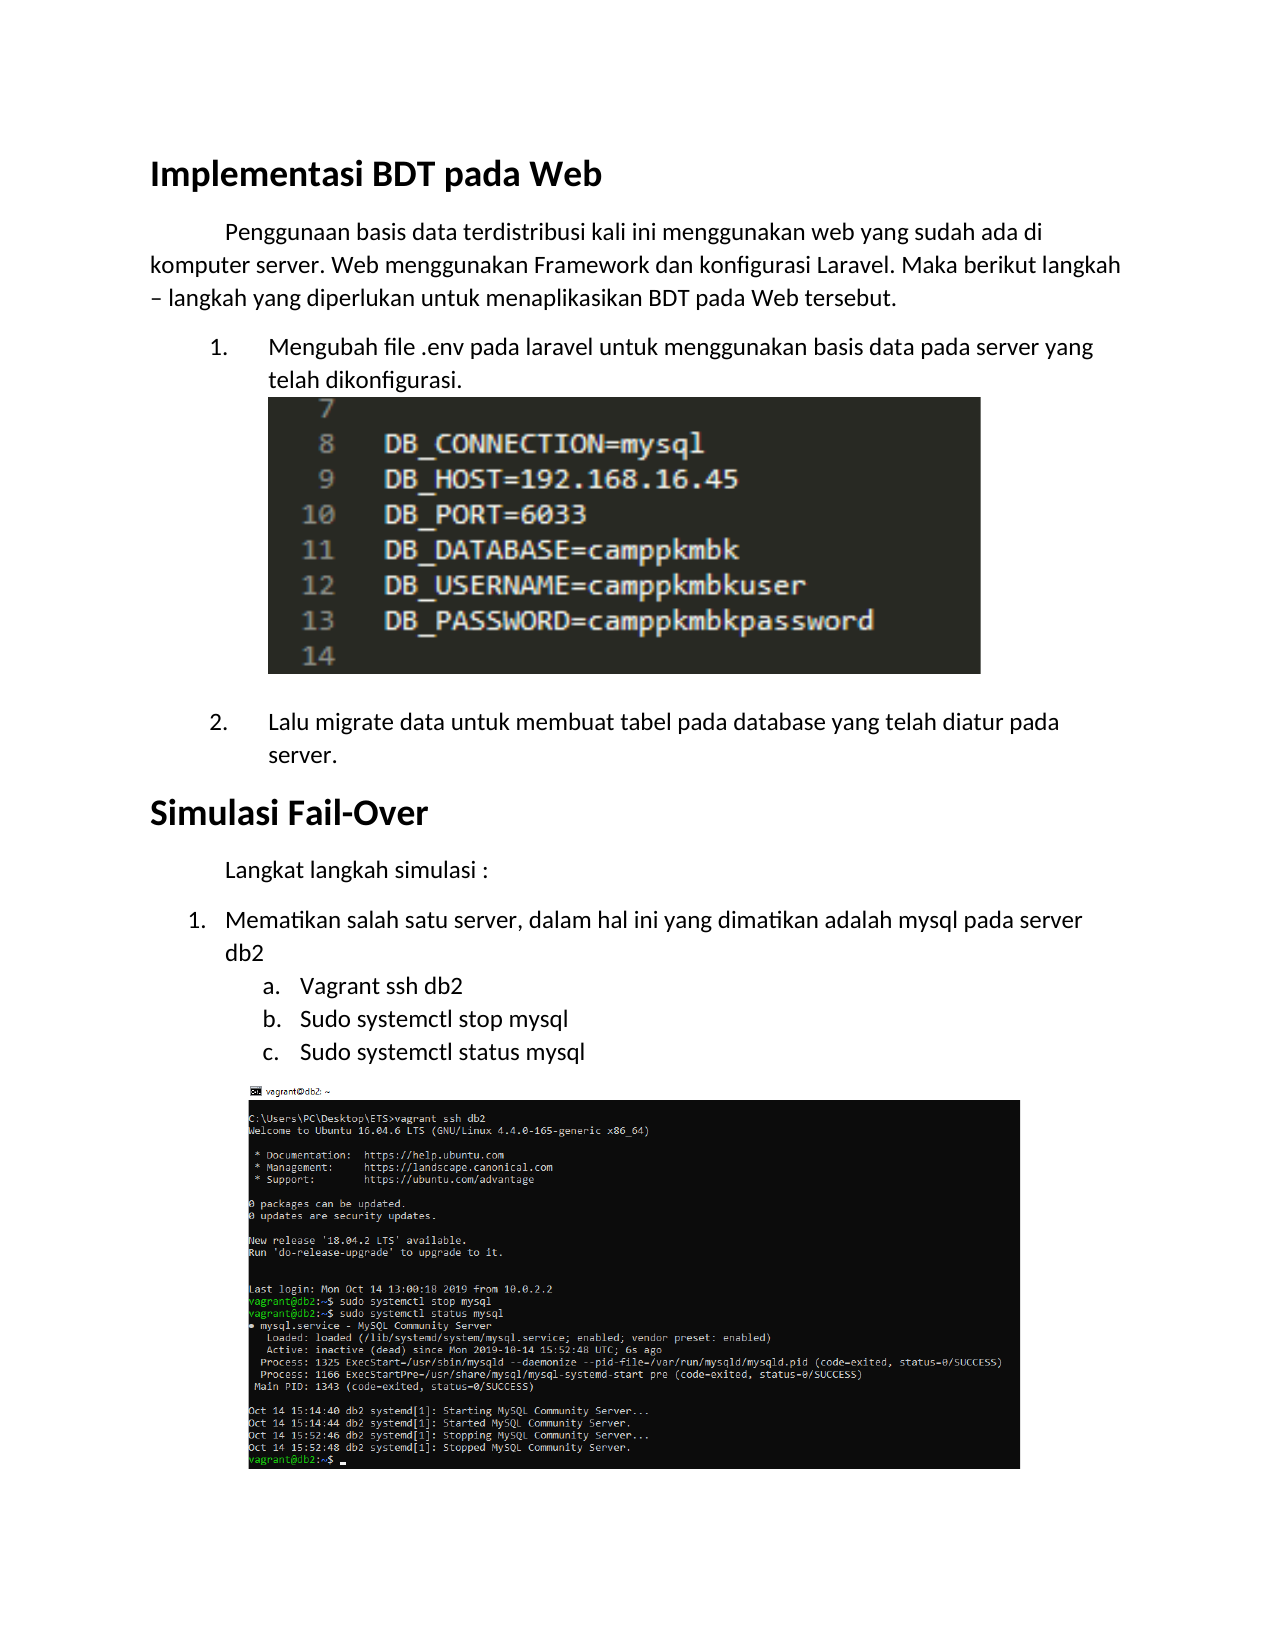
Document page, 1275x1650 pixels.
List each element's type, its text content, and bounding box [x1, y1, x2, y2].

list Sudo systemctl stop mysql [262, 1003, 1125, 1033]
picture [248, 1083, 1021, 1469]
list Sudo systemctl status mysql [262, 1036, 1125, 1066]
list Mengubah file .env pada laravel untuk menggunakan basis data pada server yang telah dikonfigurasi. [209, 332, 1125, 395]
text Langkat langkah simulasi : [150, 855, 1125, 885]
text Penggunaan basis data terdistribusi kali ini menggunakan web yang sudah ada di komputer server. Web menggunakan Framework dan konfigurasi Laravel. Maka berikut langkah – langkah yang diperlukan untuk menaplikasikan BDT pada Web tersebut. [150, 216, 1125, 312]
list Vagrant ssh db2 [262, 970, 1125, 1001]
text Simulasi Fail-Over [150, 788, 1125, 834]
text Implementasi BDT pada Web [150, 150, 1125, 196]
list Mematikan salah satu server, dalam hal ini yang dimatikan adalah mysql pada server db2 [187, 904, 1125, 968]
picture [268, 397, 981, 674]
list Lalu migrate data untuk membuat tabel pada database yang telah diatur pada server. [209, 706, 1125, 769]
